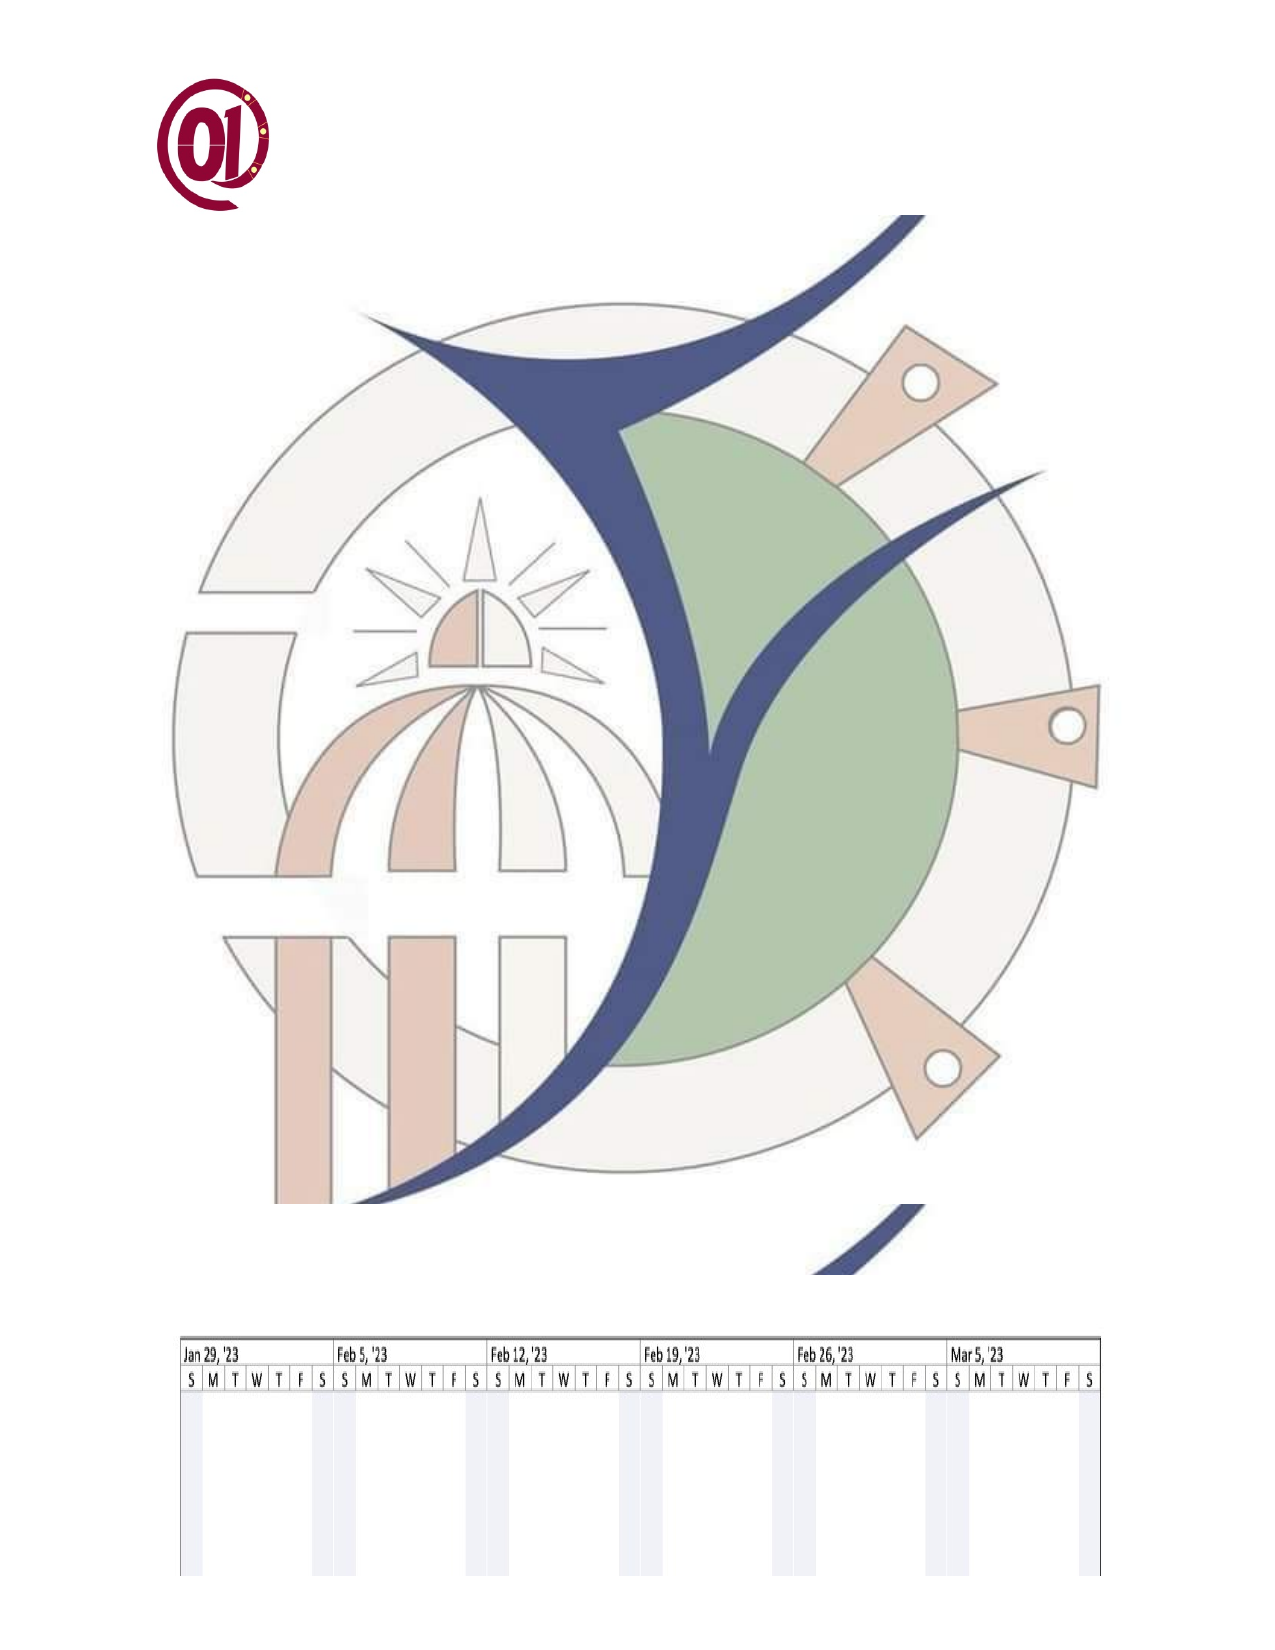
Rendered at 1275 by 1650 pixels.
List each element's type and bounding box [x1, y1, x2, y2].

picture [150, 75, 1125, 1576]
